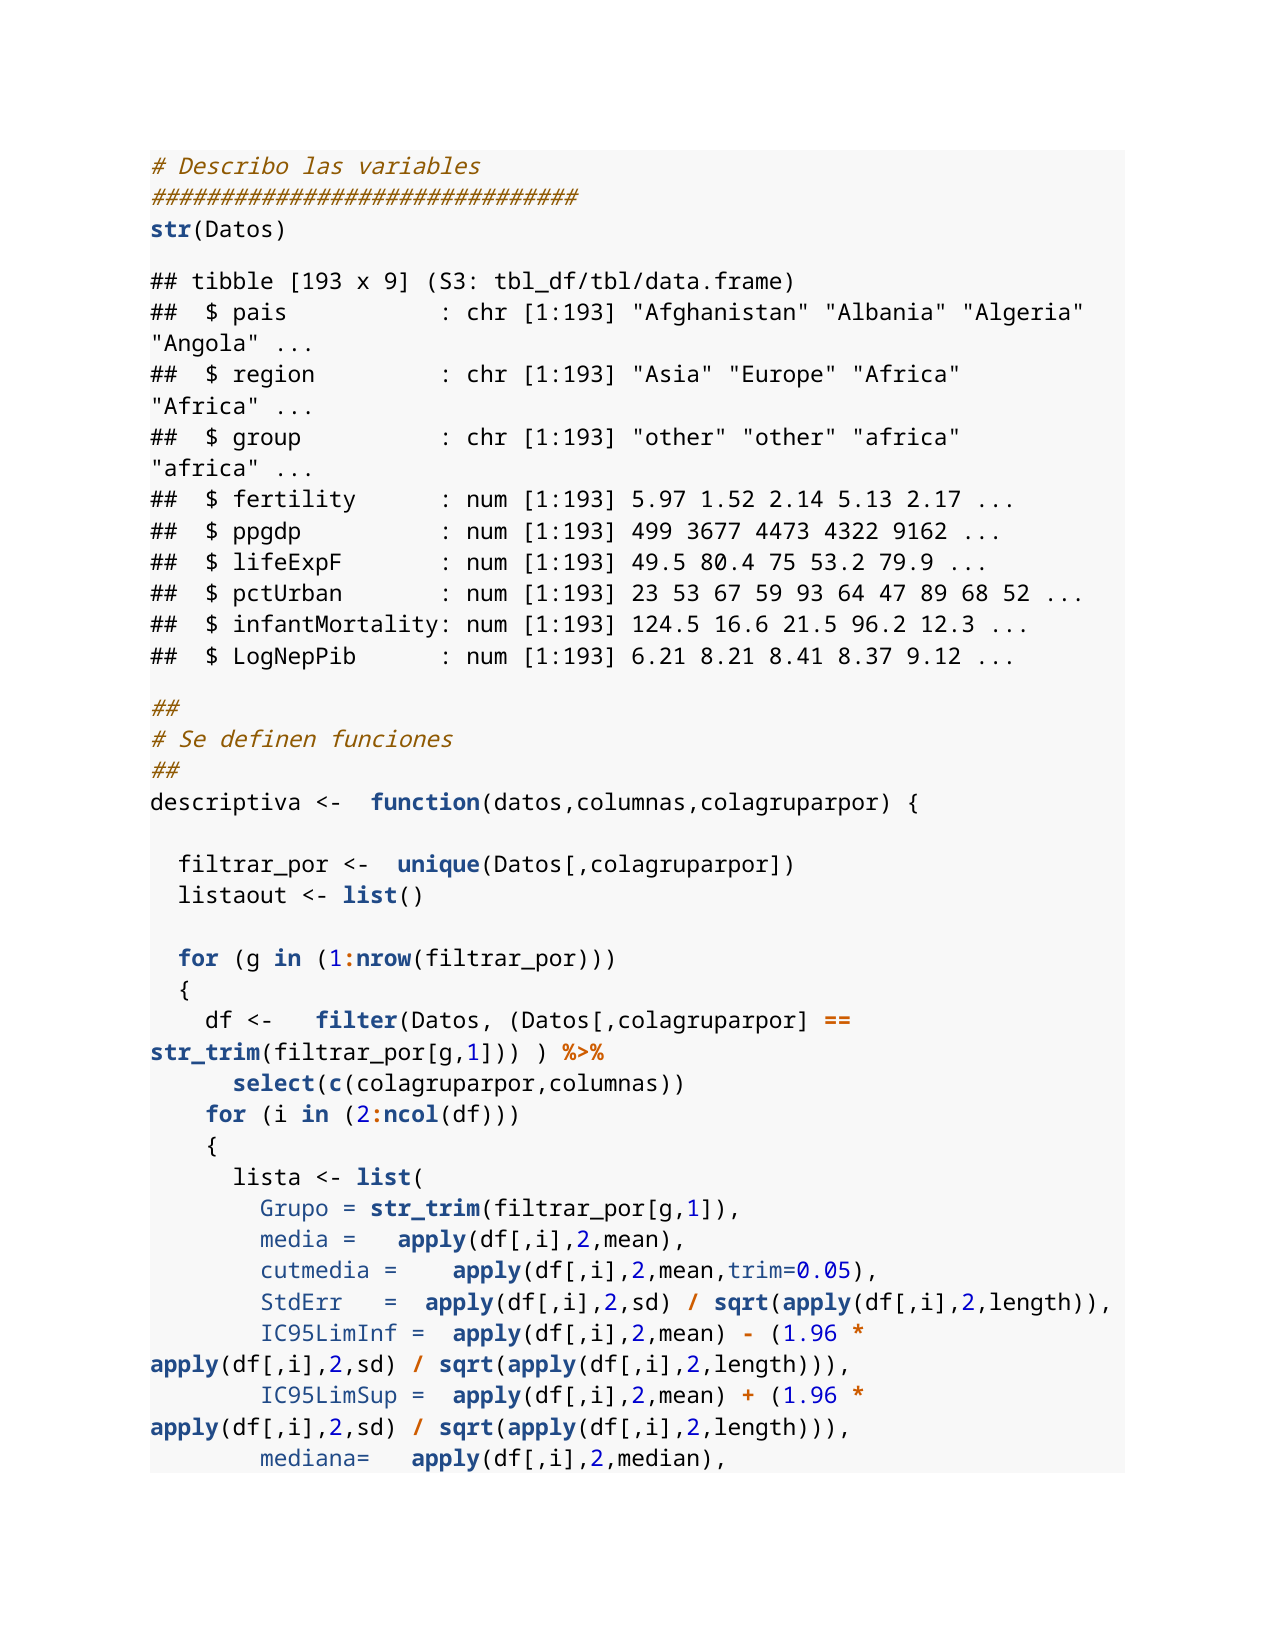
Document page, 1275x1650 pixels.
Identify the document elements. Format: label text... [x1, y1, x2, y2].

text ## tibble [193 x 9] (S3: tbl_df/tbl/data.frame) ## $ pais : chr [1:193] "Afghanistan" "Albania" "Algeria" "Angola" ... ## $ region : chr [1:193] "Asia" "Europe" "Africa" "Africa" ... ## $ group : chr [1:193] "other" "other" "africa" "africa" ... ## $ fertility : num [1:193] 5.97 1.52 2.14 5.13 2.17 ... ## $ ppgdp : num [1:193] 499 3677 4473 4322 9162 ... ## $ lifeExpF : num [1:193] 49.5 80.4 75 53.2 79.9 ... ## $ pctUrban : num [1:193] 23 53 67 59 93 64 47 89 68 52 ... ## $ infantMortality: num [1:193] 124.5 16.6 21.5 96.2 12.3 ... ## $ LogNepPib : num [1:193] 6.21 8.21 8.41 8.37 9.12 ... [150, 264, 1125, 671]
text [150, 150, 1125, 244]
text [150, 692, 1125, 1473]
